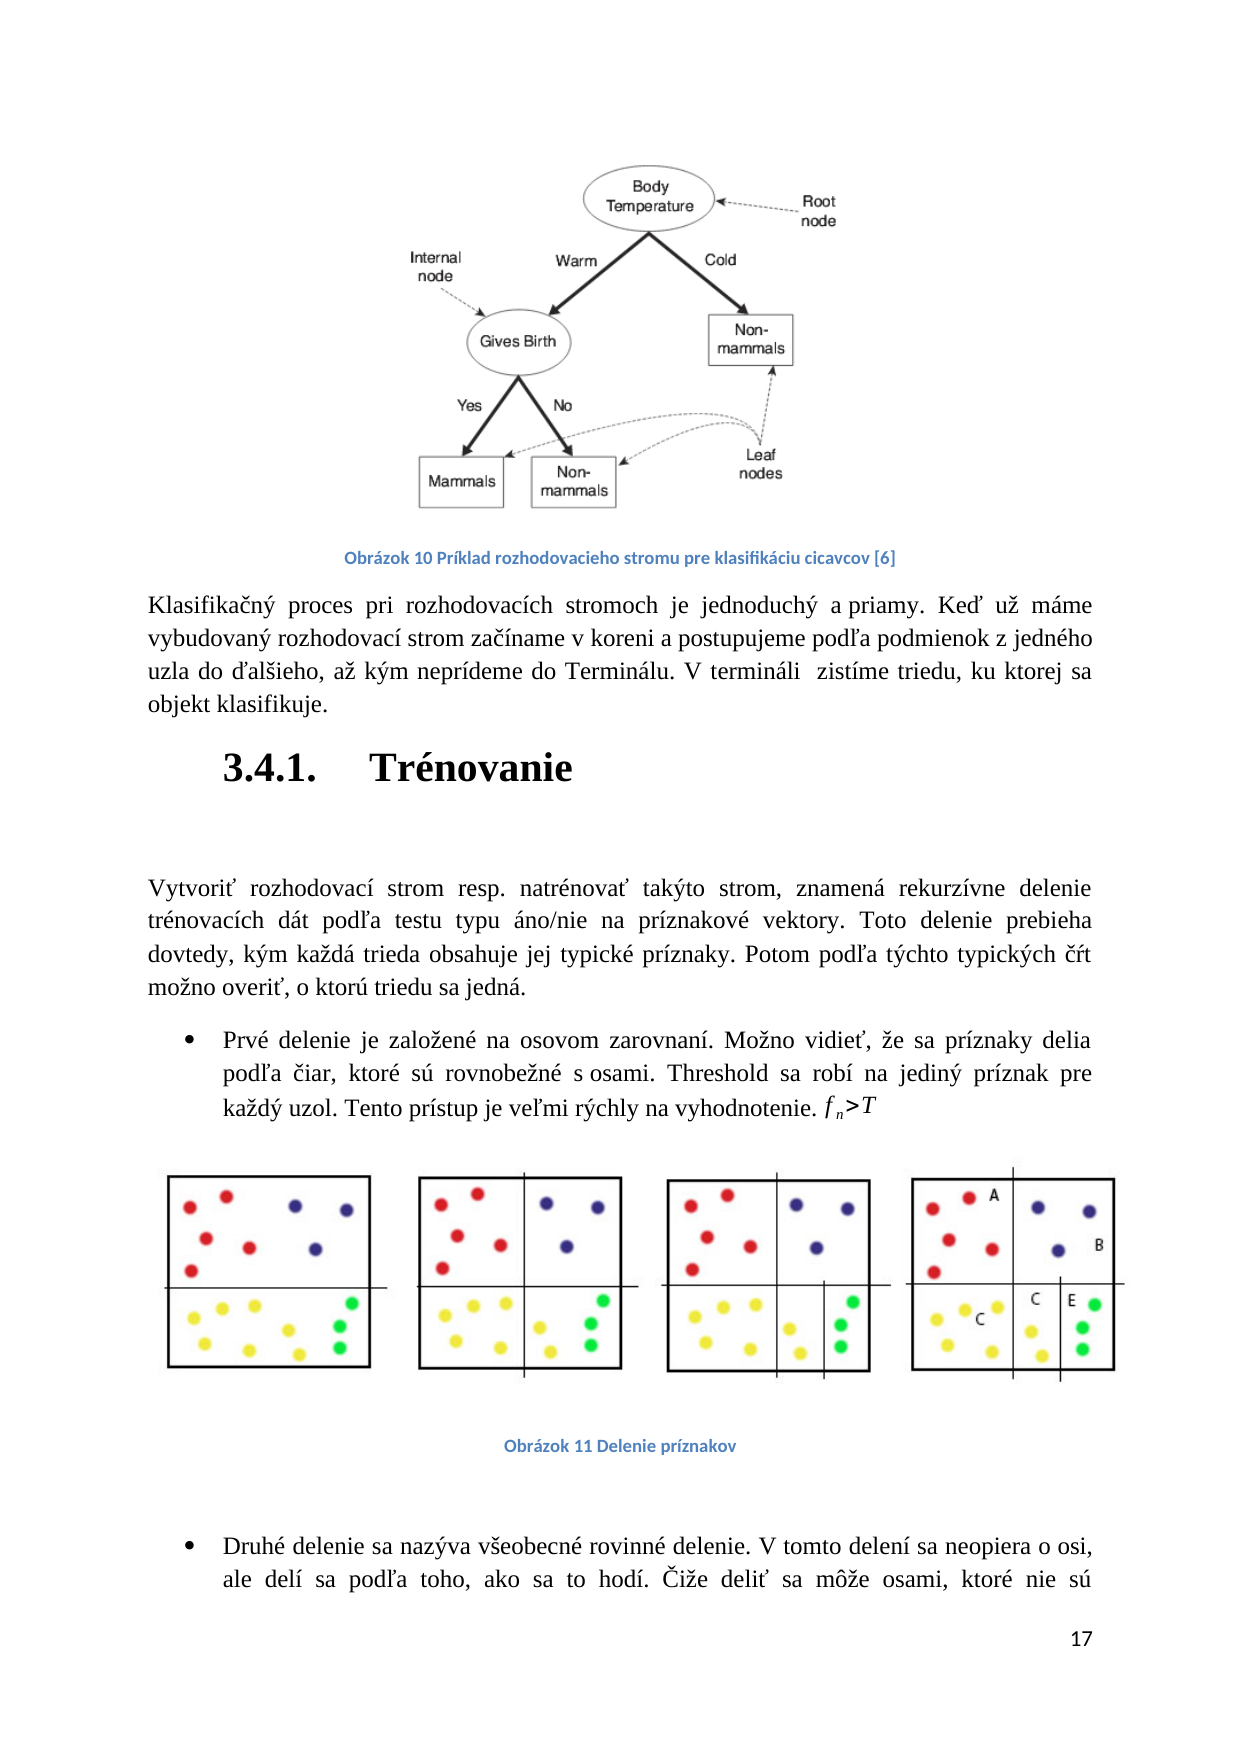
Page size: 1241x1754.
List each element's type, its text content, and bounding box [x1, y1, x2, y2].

picture [379, 147, 861, 521]
text Vytvoriť rozhodovací strom resp. natrénovať takýto strom, znamená rekurzívne delenie trénovacích dát podľa testu typu áno/nie na príznakové vektory. Toto delenie prebieha dovtedy, kým každá trieda obsahuje jej typické príznaky. Potom podľa týchto typických čŕt možno overiť, o ktorú triedu sa jedná. [148, 873, 1093, 1000]
text Trénovanie [223, 743, 1093, 791]
text Klasifikačný proces pri rozhodovacích stromoch je jednoduchý a priamy. Keď už máme vybudovaný rozhodovací strom začíname v koreni a postupujeme podľa podmienok z jedného uzla do ďalšieho, až kým neprídeme do Terminálu. V termináli zistíme triedu, ku ktorej sa objekt klasifikuje. [148, 590, 1093, 718]
picture [147, 1148, 1241, 1409]
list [185, 1531, 1093, 1592]
list Prvé delenie je založené na osovom zarovnaní. Možno vidieť, že sa príznaky delia podľa čiar, ktoré sú rovnobežné s osami. Threshold sa robí na jediný príznak pre každý uzol. Tento prístup je veľmi rýchly na vyhodnotenie. [185, 1026, 1093, 1123]
